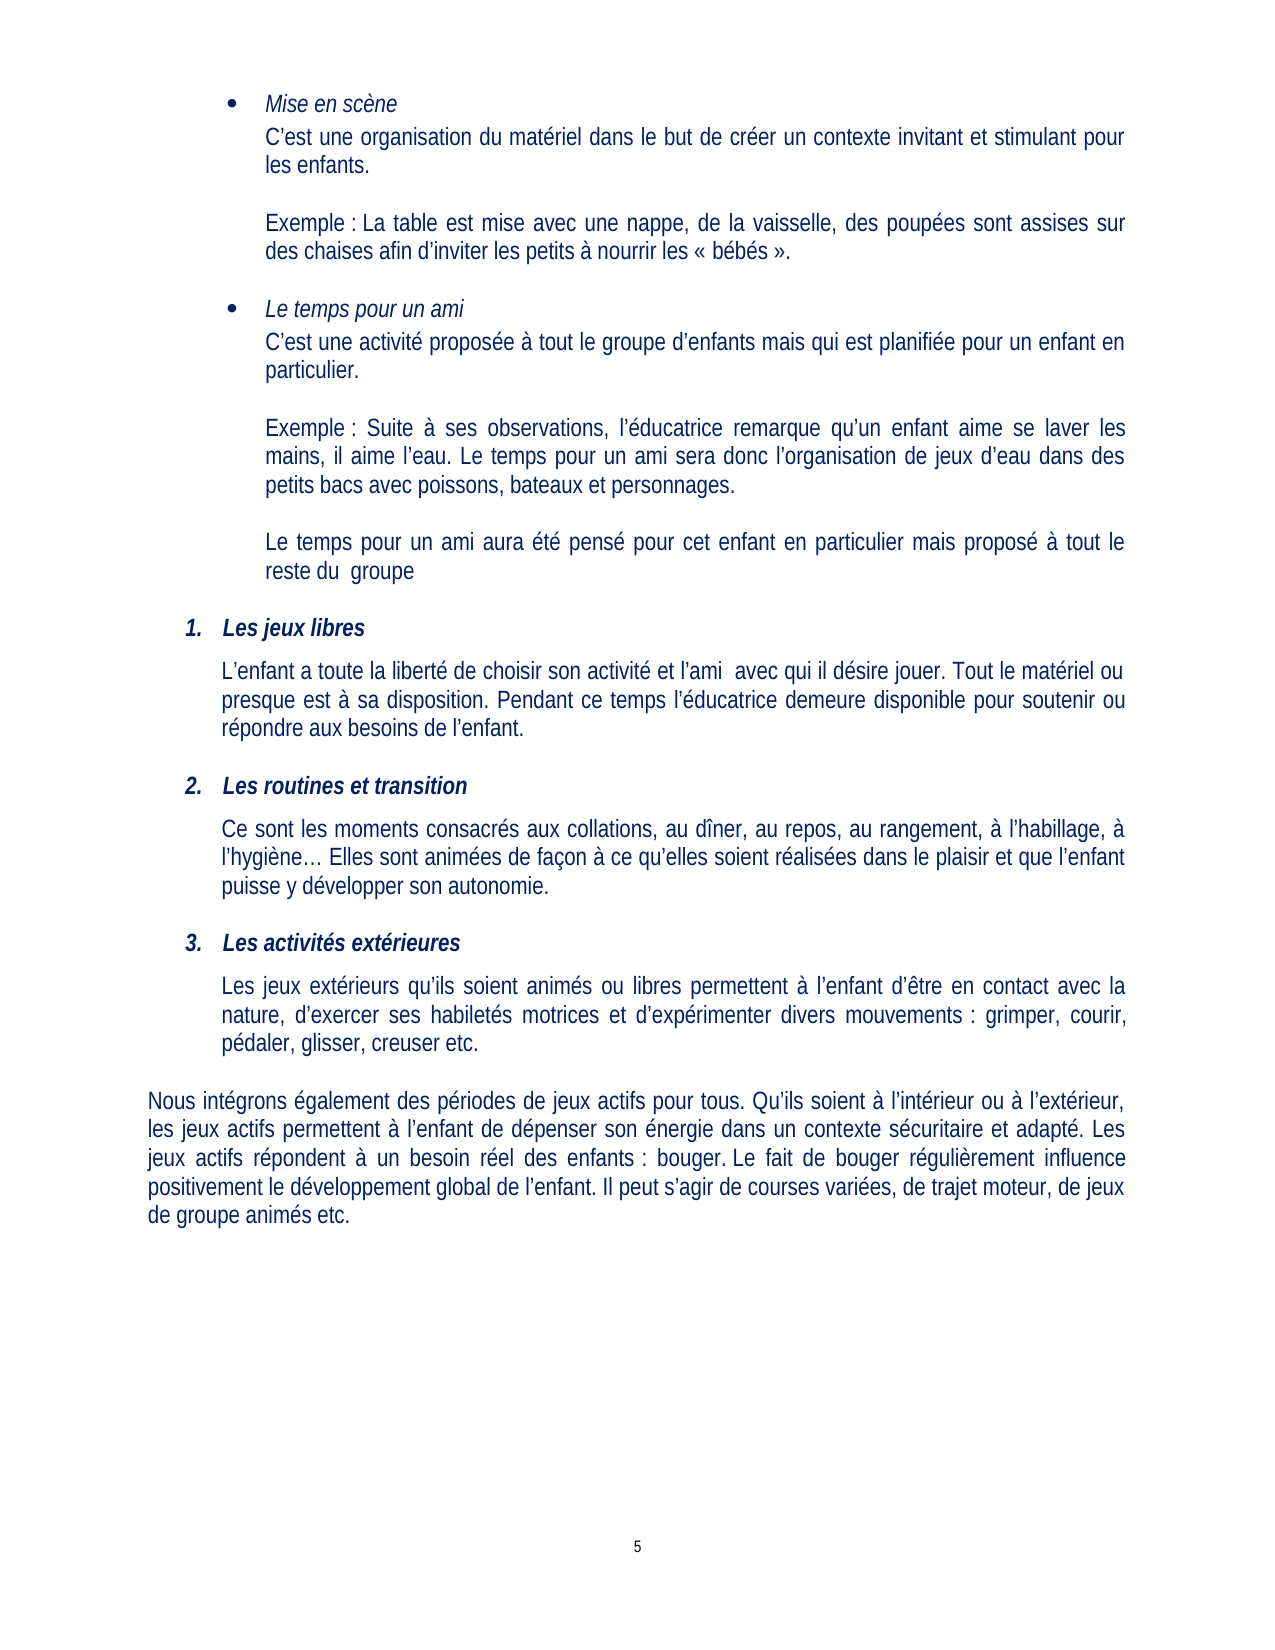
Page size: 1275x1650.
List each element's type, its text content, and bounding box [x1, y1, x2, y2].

text Exemple : Suite à ses observations, l’éducatrice remarque qu’un enfant aime se laver les mains, il aime l’eau. Le temps pour un ami sera donc l’organisation de jeux d’eau dans des petits bacs avec poissons, bateaux et personnages. [265, 413, 1127, 499]
list Le temps pour un ami [228, 294, 1127, 322]
text C’est une activité proposée à tout le groupe d’enfants mais qui est planifiée pour un enfant en particulier. [265, 327, 1127, 384]
list Les routines et transition [185, 771, 1127, 799]
list Les jeux libres [185, 613, 1127, 642]
list Mise en scène [228, 89, 1127, 117]
text C’est une organisation du matériel dans le but de créer un contexte invitant et stimulant pour les enfants. [265, 122, 1127, 179]
text Exemple : La table est mise avec une nappe, de la vaisselle, des poupées sont assises sur des chaises afin d’inviter les petits à nourrir les « bébés ». [265, 208, 1127, 265]
text L’enfant a toute la liberté de choisir son activité et l’ami avec qui il désire jouer. Tout le matériel ou presque est à sa disposition. Pendant ce temps l’éducatrice demeure disponible pour soutenir ou répondre aux besoins de l’enfant. [221, 656, 1127, 742]
list Les activités extérieures [185, 928, 1127, 957]
text Ce sont les moments consacrés aux collations, au dîner, au repos, au rangement, à l’habillage, à l’hygiène… Elles sont animées de façon à ce qu’elles soient réalisées dans le plaisir et que l’enfant puisse y développer son autonomie. [221, 814, 1127, 899]
text Le temps pour un ami aura été pensé pour cet enfant en particulier mais proposé à tout le reste du groupe [265, 527, 1127, 584]
text Nous intégrons également des périodes de jeux actifs pour tous. Qu’ils soient à l’intérieur ou à l’extérieur, les jeux actifs permettent à l’enfant de dépenser son énergie dans un contexte sécuritaire et adapté. Les jeux actifs répondent à un besoin réel des enfants : bouger. Le fait de bouger régulièrement influence positivement le développement global de l’enfant. Il peut s’agir de courses variées, de trajet moteur, de jeux de groupe animés etc. [148, 1086, 1127, 1229]
text Les jeux extérieurs qu’ils soient animés ou libres permettent à l’enfant d’être en contact avec la nature, d’exercer ses habiletés motrices et d’expérimenter divers mouvements : grimper, courir, pédaler, glisser, creuser etc. [221, 971, 1127, 1057]
